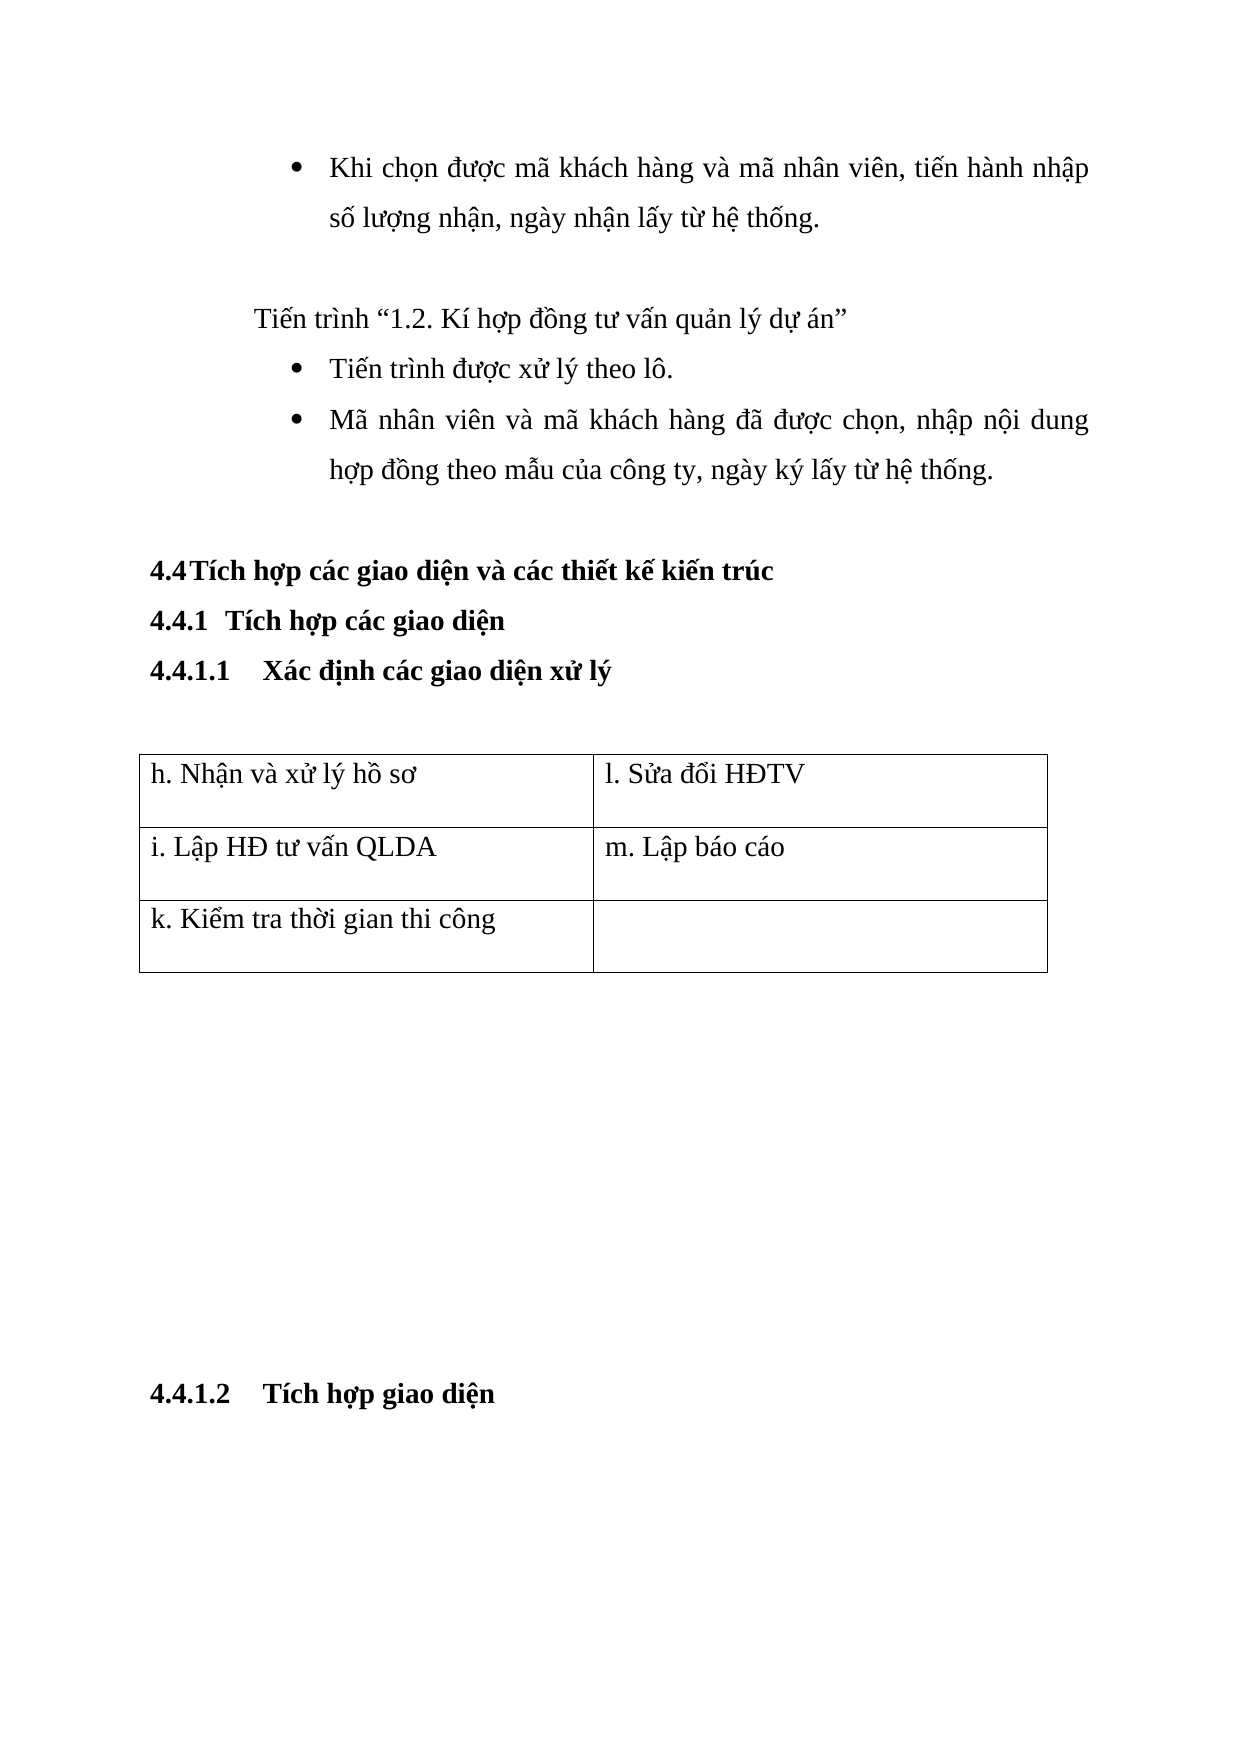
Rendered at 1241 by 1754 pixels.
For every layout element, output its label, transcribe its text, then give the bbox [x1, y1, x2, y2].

table_cell i. Lập HĐ tư vấn QLDA [140, 828, 593, 899]
list Tích hợp giao diện [150, 1376, 1090, 1409]
table_cell [594, 901, 1047, 972]
table_header l. Sửa đổi HĐTV [594, 755, 1047, 827]
list Mã nhân viên và mã khách hàng đã được chọn, nhập nội dung hợp đồng theo mẫu của công ty, ngày ký lấy từ hệ thống. [292, 402, 1090, 486]
text Tiến trình “1.2. Kí hợp đồng tư vấn quản lý dự án” [221, 301, 1090, 334]
list Tích hợp các giao diện và các thiết kế kiến trúc [150, 553, 1090, 586]
table_cell k. Kiểm tra thời gian thi công [140, 901, 593, 972]
list Xác định các giao diện xử lý [150, 653, 1090, 687]
list Khi chọn được mã khách hàng và mã nhân viên, tiến hành nhập số lượng nhận, ngày nhận lấy từ hệ thống. [292, 150, 1090, 234]
list Tích hợp các giao diện [150, 603, 1090, 637]
table_header h. Nhận và xử lý hồ sơ [140, 755, 593, 827]
list Tiến trình được xử lý theo lô. [292, 351, 1090, 385]
table_cell m. Lập báo cáo [594, 828, 1047, 899]
